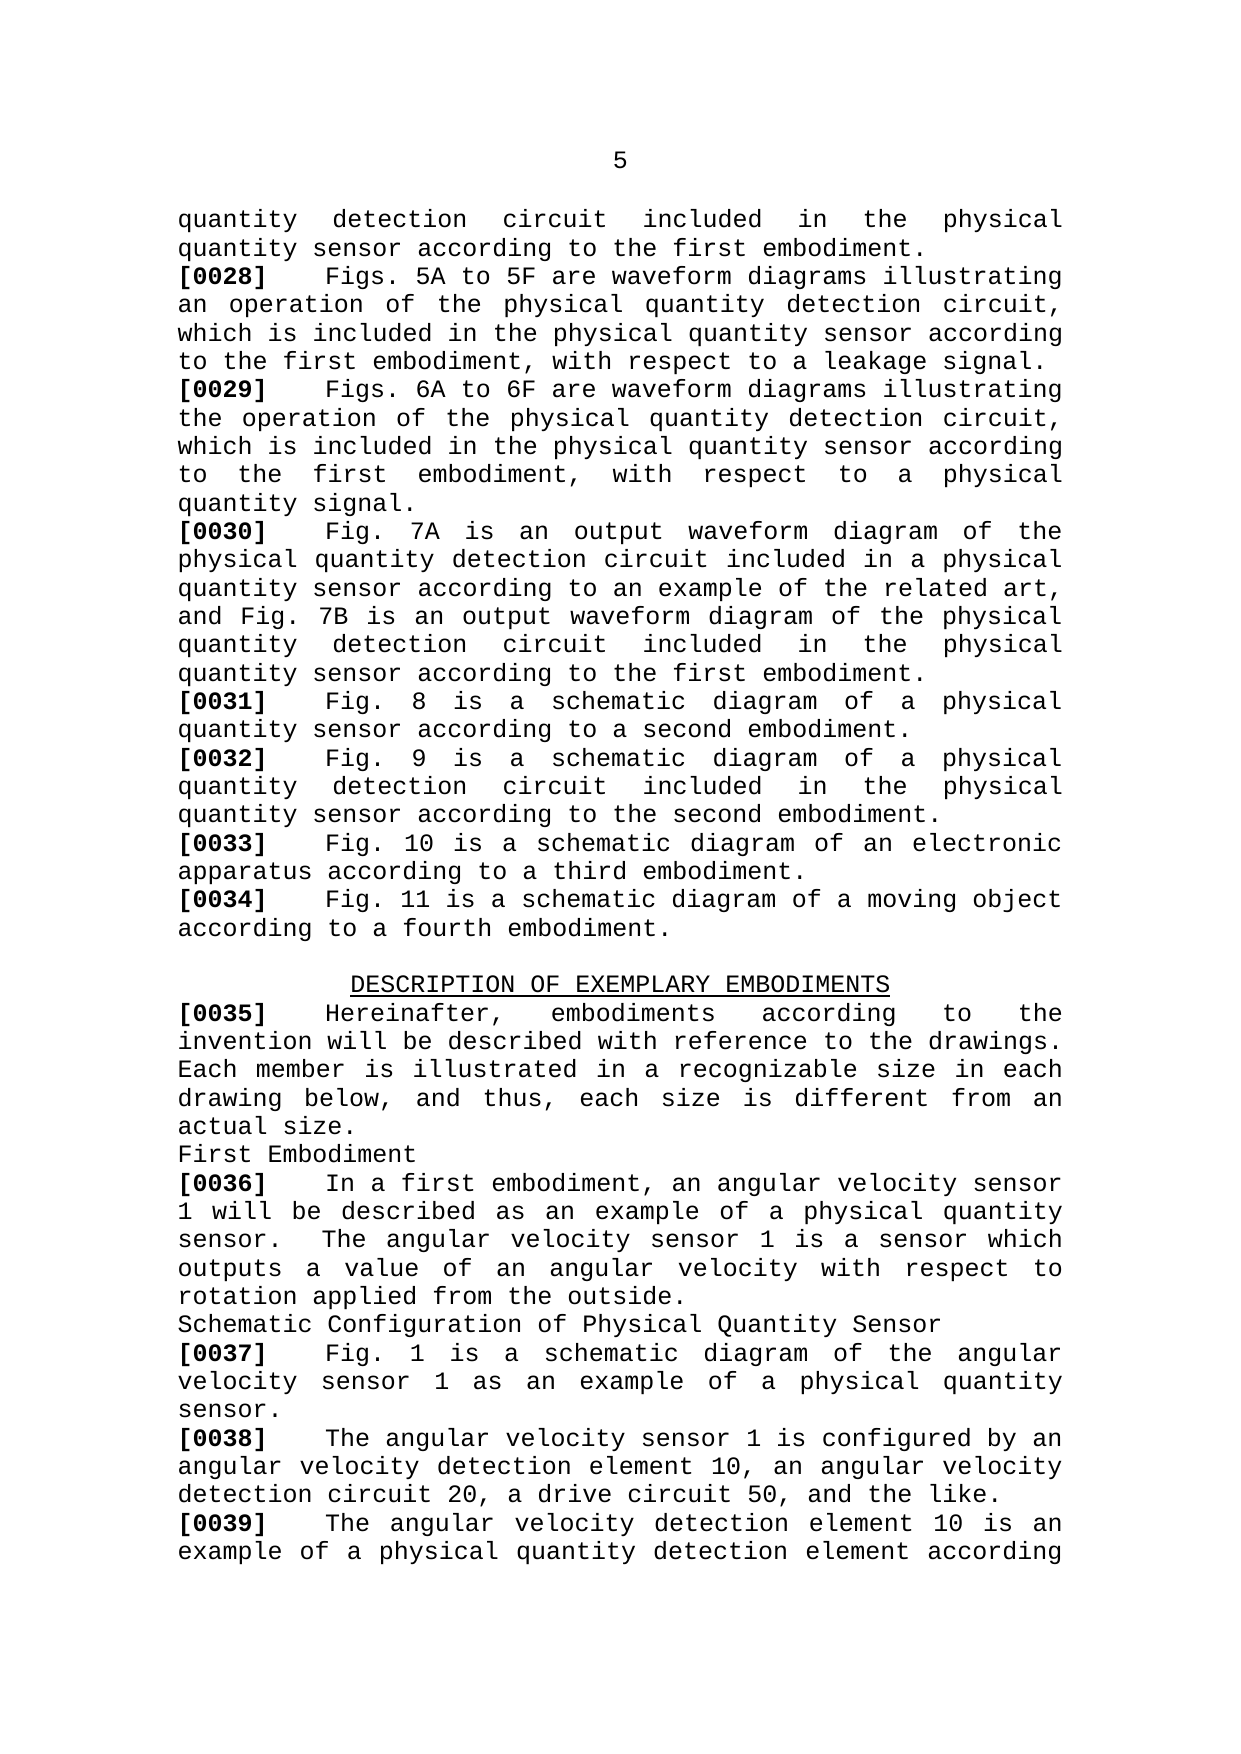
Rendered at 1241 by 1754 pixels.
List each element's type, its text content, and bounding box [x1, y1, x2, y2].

text DESCRIPTION OF EXEMPLARY EMBODIMENTS [177, 972, 1063, 1000]
text Hereinafter, embodiments according to the invention will be described with reference to the drawings. Each member is illustrated in a recognizable size in each drawing below, and thus, each size is different from an actual size. [177, 1000, 1063, 1142]
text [177, 207, 1063, 263]
text Fig. 10 is a schematic diagram of an electronic apparatus according to a third embodiment. [177, 830, 1063, 887]
text Fig. 11 is a schematic diagram of a moving object according to a fourth embodiment. [177, 887, 1063, 943]
text Fig. 1 is a schematic diagram of the angular velocity sensor 1 as an example of a physical quantity sensor. [177, 1340, 1063, 1425]
list Schematic Configuration of Physical Quantity Sensor [177, 1312, 1063, 1340]
text In a first embodiment, an angular velocity sensor 1 will be described as an example of a physical quantity sensor. The angular velocity sensor 1 is a sensor which outputs a value of an angular velocity with respect to rotation applied from the outside. [177, 1170, 1063, 1312]
text Figs. 5A to 5F are waveform diagrams illustrating an operation of the physical quantity detection circuit, which is included in the physical quantity sensor according to the first embodiment, with respect to a leakage signal. [177, 263, 1063, 377]
list First Embodiment [177, 1142, 1063, 1170]
text Fig. 7A is an output waveform diagram of the physical quantity detection circuit included in a physical quantity sensor according to an example of the related art, and Fig. 7B is an output waveform diagram of the physical quantity detection circuit included in the physical quantity sensor according to the first embodiment. [177, 518, 1063, 688]
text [177, 1510, 1063, 1567]
text Figs. 6A to 6F are waveform diagrams illustrating the operation of the physical quantity detection circuit, which is included in the physical quantity sensor according to the first embodiment, with respect to a physical quantity signal. [177, 377, 1063, 518]
text The angular velocity sensor 1 is configured by an angular velocity detection element 10, an angular velocity detection circuit 20, a drive circuit 50, and the like. [177, 1425, 1063, 1510]
text Fig. 9 is a schematic diagram of a physical quantity detection circuit included in the physical quantity sensor according to the second embodiment. [177, 745, 1063, 830]
text Fig. 8 is a schematic diagram of a physical quantity sensor according to a second embodiment. [177, 688, 1063, 745]
